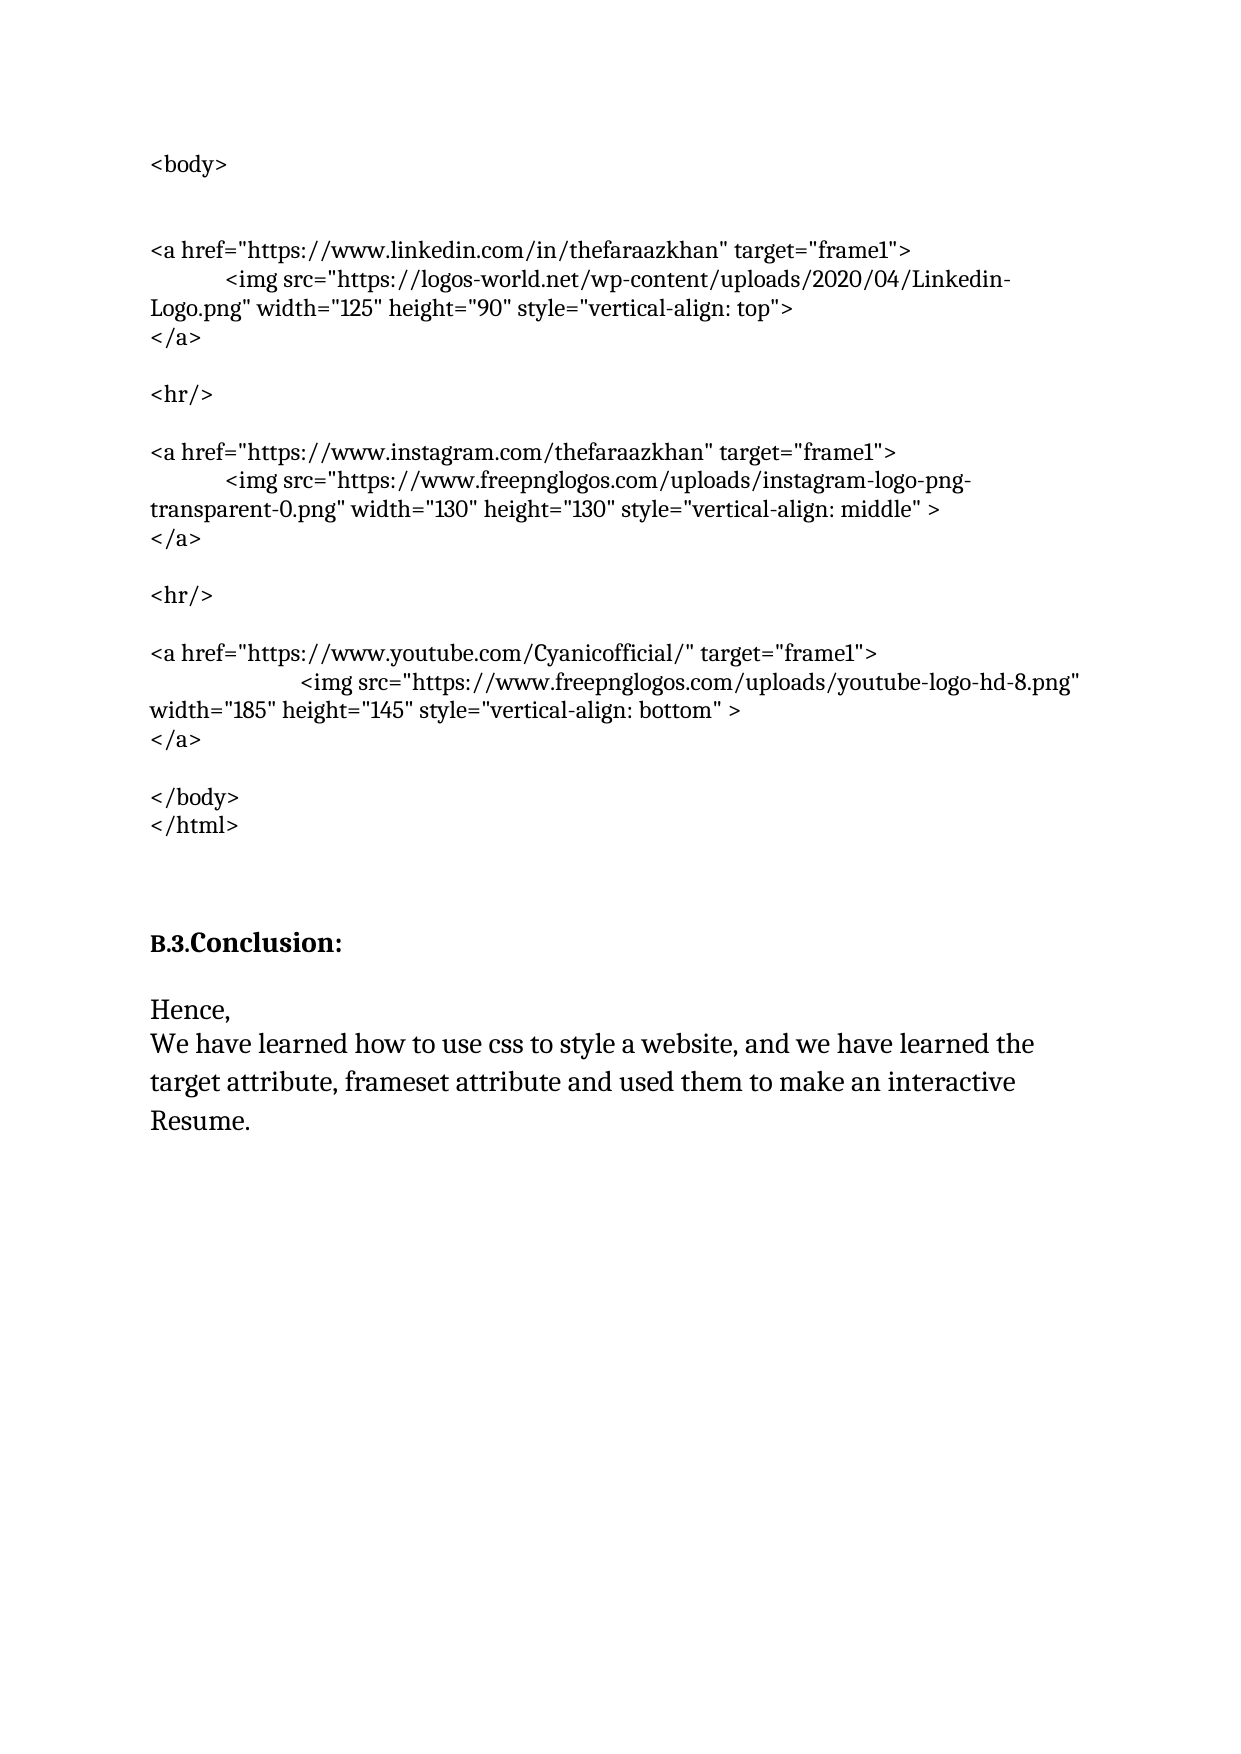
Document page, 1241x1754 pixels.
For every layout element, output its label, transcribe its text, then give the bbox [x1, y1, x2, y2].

text We have learned how to use css to style a website, and we have learned the target attribute, frameset attribute and used them to make an interactive Resume. [150, 1027, 1090, 1137]
text <a href="https://www.instagram.com/thefaraazkhan" target="frame1"> [150, 437, 1090, 466]
text <img src="https://logos-world.net/wp-content/uploads/2020/04/Linkedin-Logo.png" width="125" height="90" style="vertical-align: top"> [150, 265, 1090, 322]
text B.3.Conclusion: [150, 926, 1090, 960]
text <img src="https://www.freepnglogos.com/uploads/youtube-logo-hd-8.png" width="185" height="145" style="vertical-align: bottom" > [150, 667, 1090, 725]
text <hr/> [150, 380, 1090, 409]
text <a href="https://www.linkedin.com/in/thefaraazkhan" target="frame1"> [150, 236, 1090, 265]
text <hr/> [150, 581, 1090, 610]
text </html> [150, 811, 1090, 840]
text </a> [150, 524, 1090, 552]
text <img src="https://www.freepnglogos.com/uploads/instagram-logo-png-transparent-0.png" width="130" height="130" style="vertical-align: middle" > [150, 466, 1090, 524]
text Hence, [150, 993, 1090, 1027]
text </a> [150, 725, 1090, 754]
text <a href="https://www.youtube.com/Cyanicofficial/" target="frame1"> [150, 639, 1090, 667]
text </body> [150, 782, 1090, 811]
text <body> [150, 150, 1090, 179]
text </a> [150, 322, 1090, 351]
